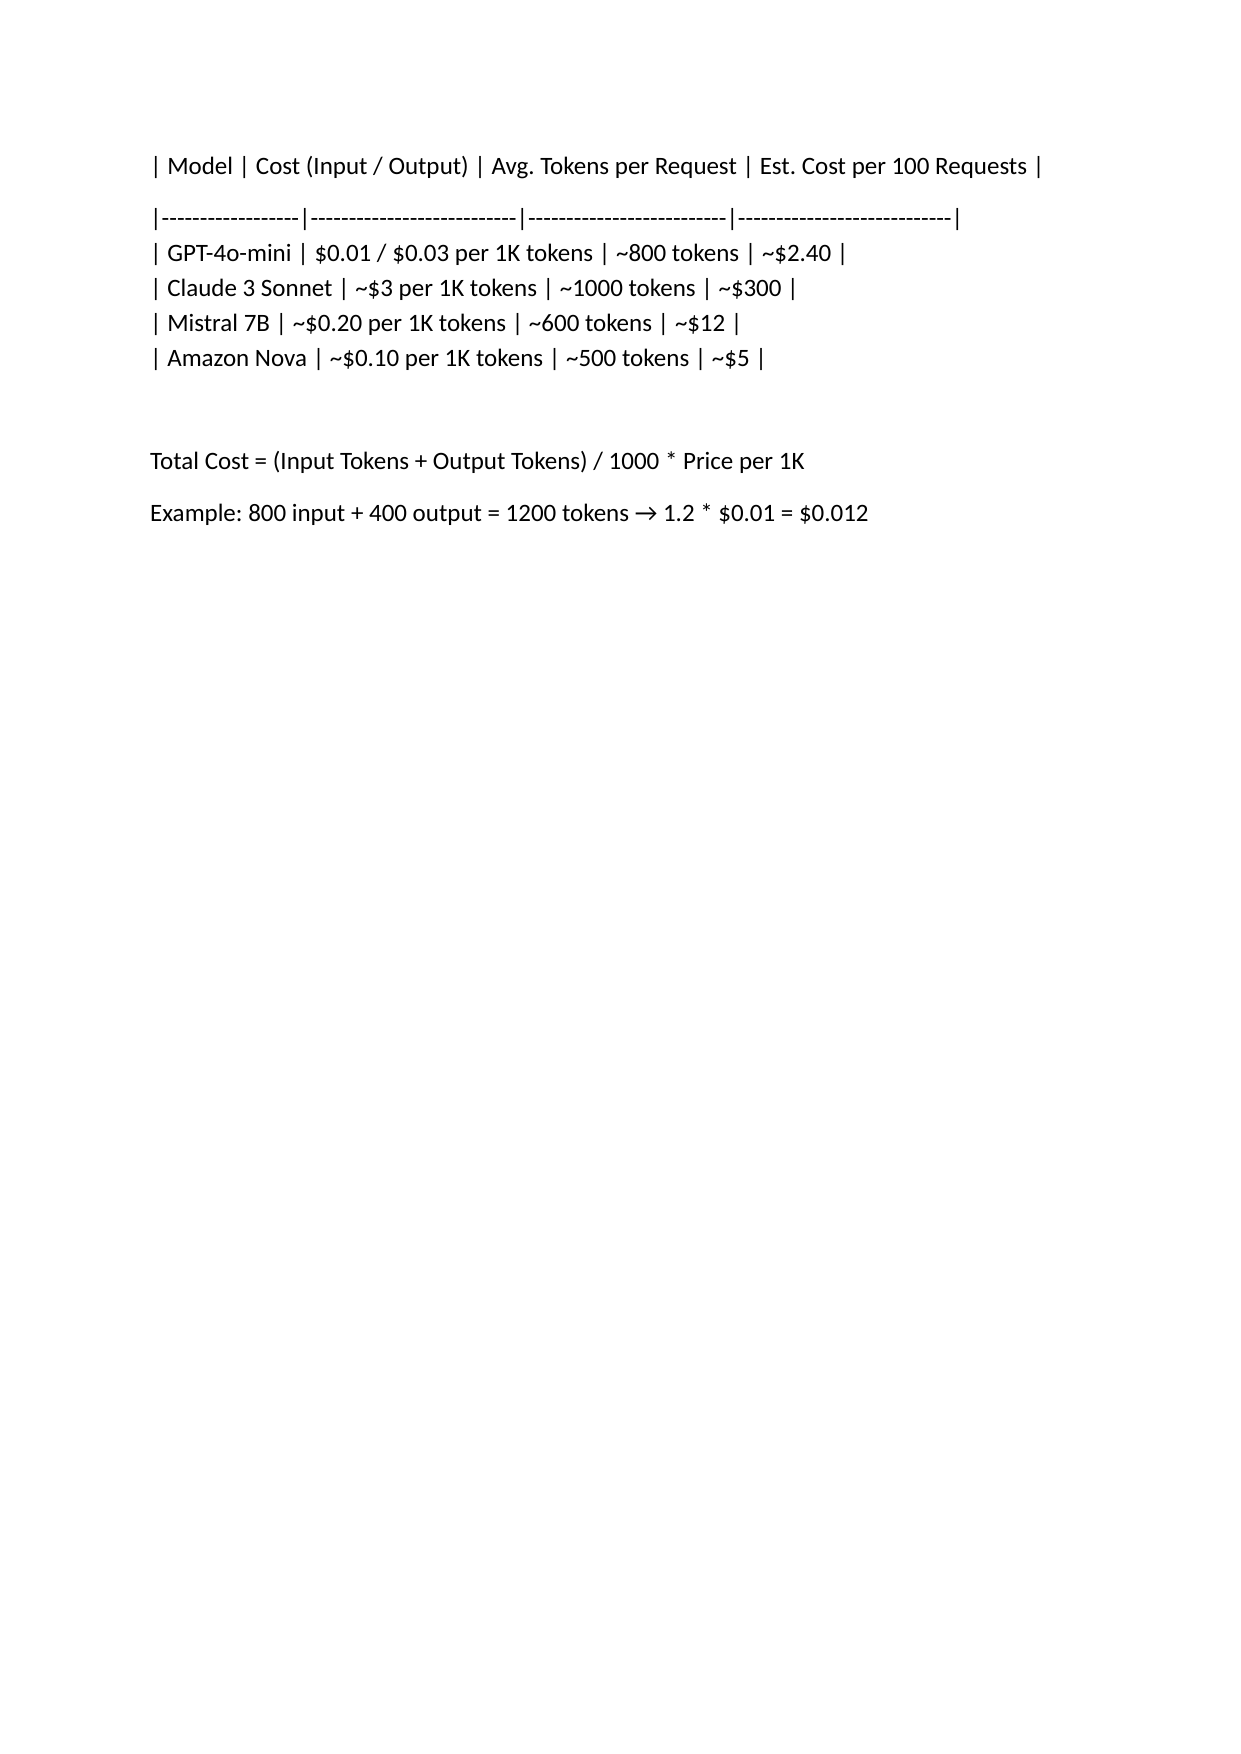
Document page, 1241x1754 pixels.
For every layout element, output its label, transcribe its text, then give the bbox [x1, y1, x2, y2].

text Total Cost = (Input Tokens + Output Tokens) / 1000 * Price per 1K [150, 445, 1090, 476]
text Example: 800 input + 400 output = 1200 tokens → 1.2 * $0.01 = $0.012 [150, 497, 1090, 527]
text | Model | Cost (Input / Output) | Avg. Tokens per Request | Est. Cost per 100 Requests | [150, 150, 1090, 181]
text |------------------|---------------------------|--------------------------|----------------------------| | GPT-4o-mini | $0.01 / $0.03 per 1K tokens | ~800 tokens | ~$2.40 | | Claude 3 Sonnet | ~$3 per 1K tokens | ~1000 tokens | ~$300 | | Mistral 7B | ~$0.20 per 1K tokens | ~600 tokens | ~$12 | | Amazon Nova | ~$0.10 per 1K tokens | ~500 tokens | ~$5 | [150, 202, 1090, 372]
